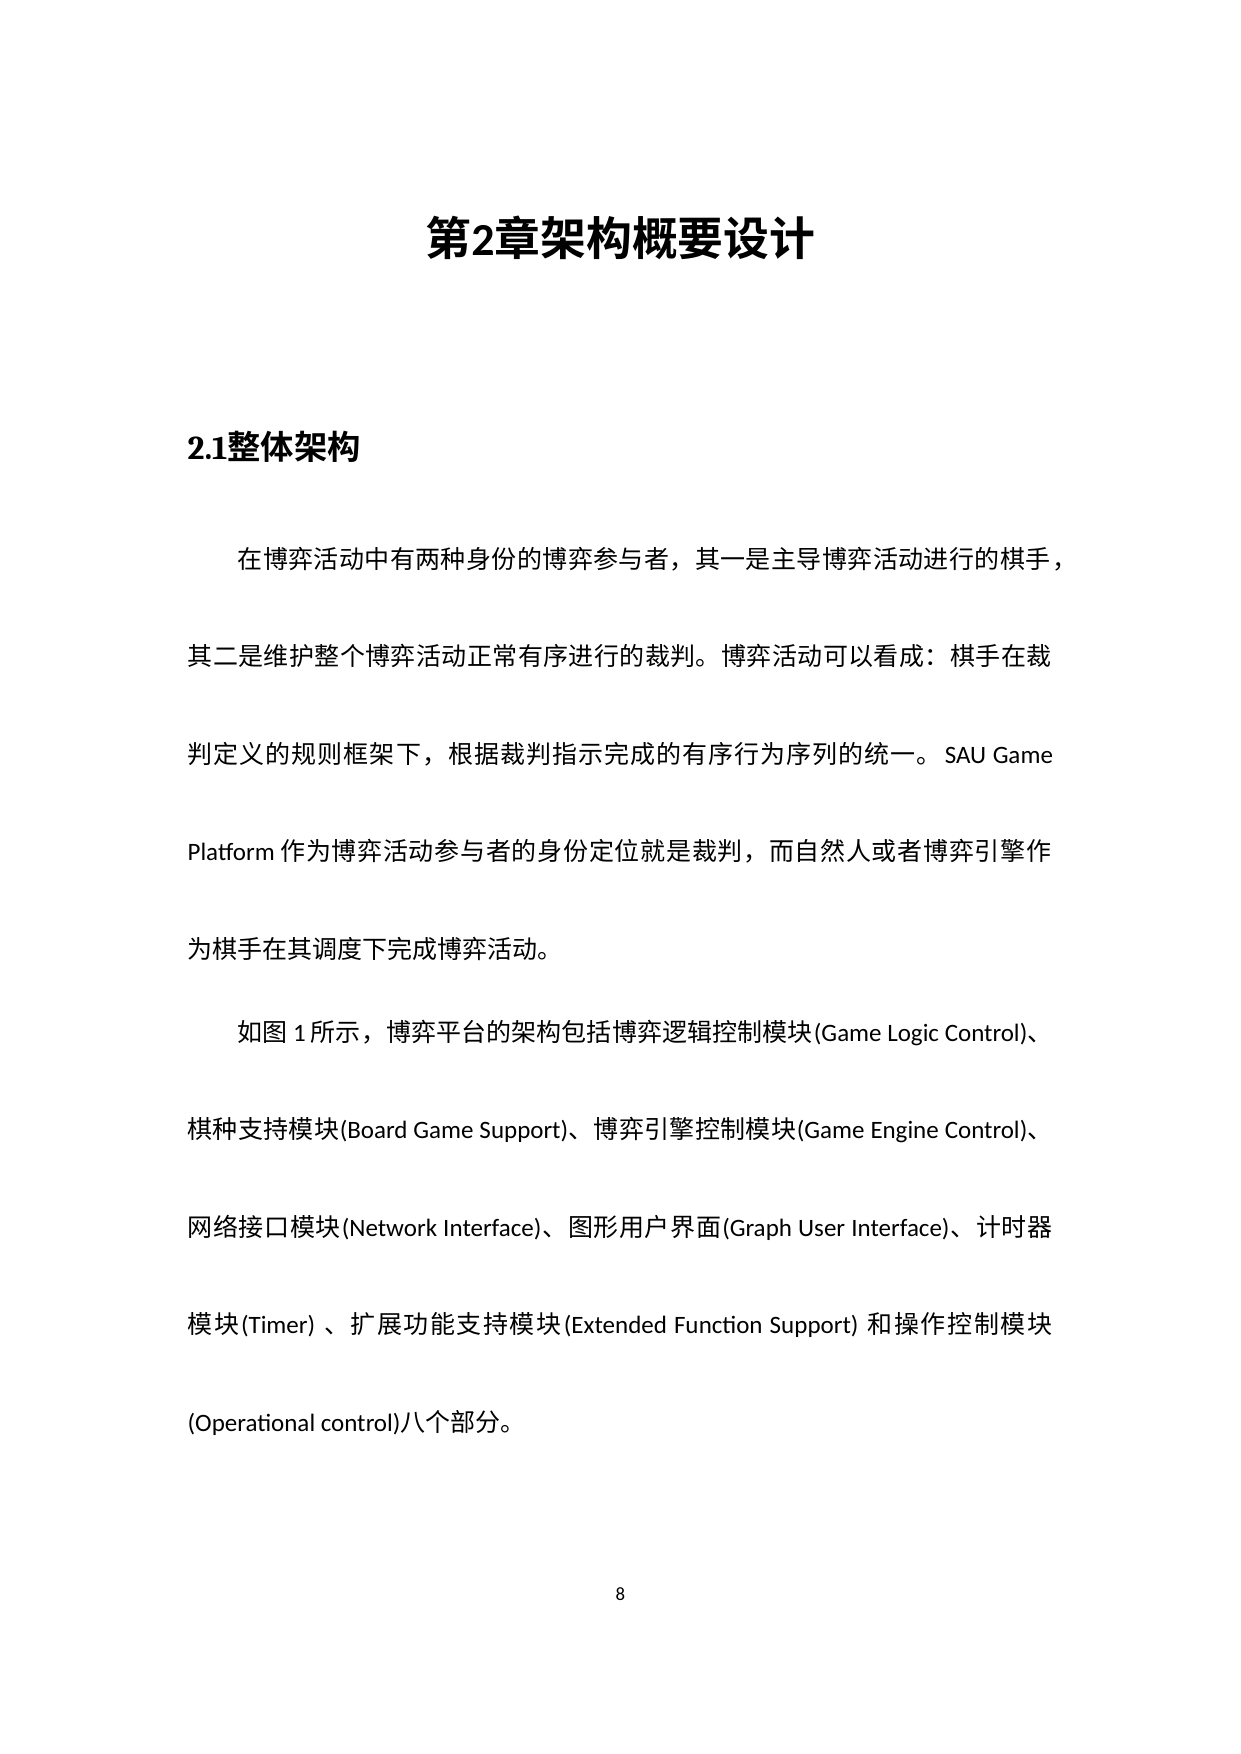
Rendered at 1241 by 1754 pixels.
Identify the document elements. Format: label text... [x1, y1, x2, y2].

text 在博弈活动中有两种身份的博弈参与者，其一是主导博弈活动进行的棋手，其二是维护整个博弈活动正常有序进行的裁判。博弈活动可以看成：棋手在裁判定义的规则框架下，根据裁判指示完成的有序行为序列的统一。SAU Game Platform作为博弈活动参与者的身份定位就是裁判，而自然人或者博弈引擎作为棋手在其调度下完成博弈活动。 [187, 525, 1053, 980]
subtitle 架构概要设计 [187, 187, 1053, 284]
text 如图1所示，博弈平台的架构包括博弈逻辑控制模块(Game Logic Control)、棋种支持模块(Board Game Support)、博弈引擎控制模块(Game Engine Control)、网络接口模块(Network Interface)、图形用户界面(Graph User Interface)、计时器模块(Timer) 、扩展功能支持模块(Extended Function Support) 和操作控制模块(Operational control)八个部分。 [187, 998, 1053, 1453]
subtitle 整体架构 [187, 412, 1053, 477]
